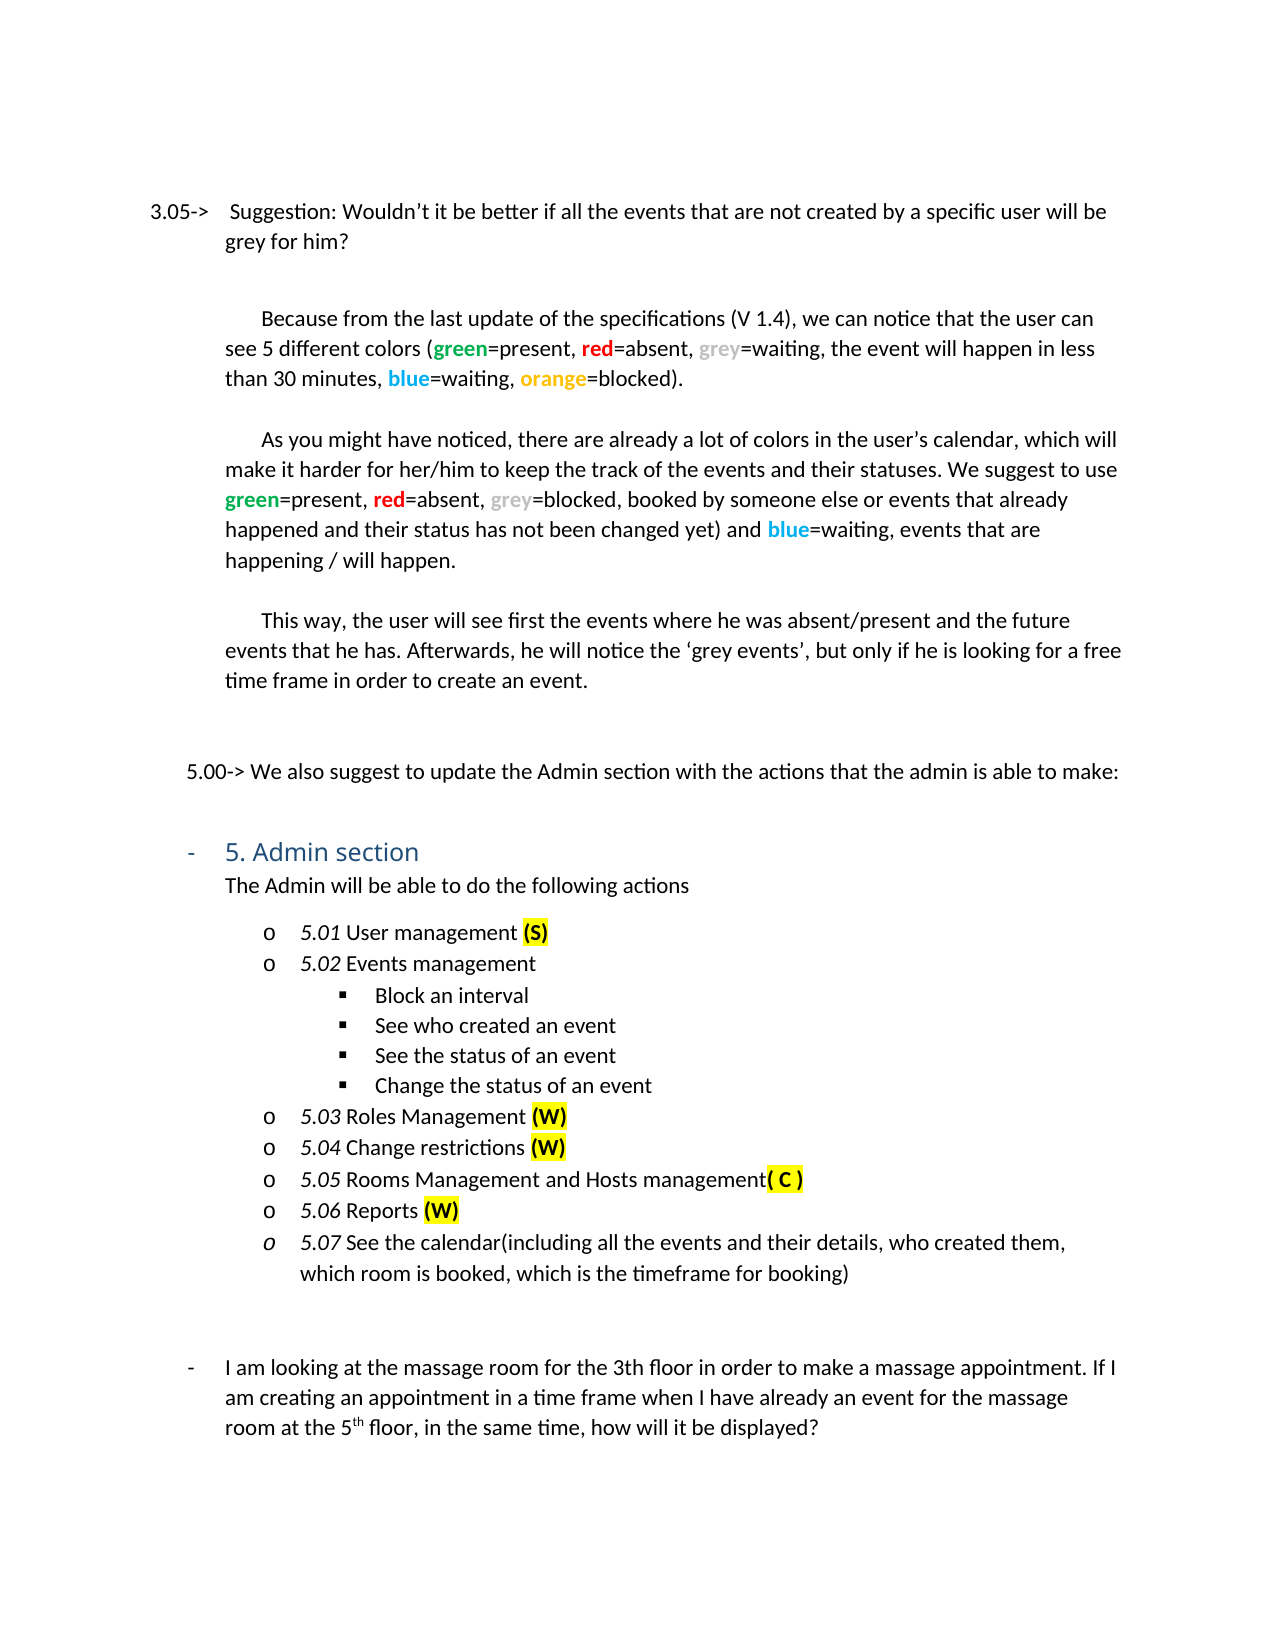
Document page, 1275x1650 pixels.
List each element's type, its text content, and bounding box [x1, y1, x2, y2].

text 3.05-> Suggestion: Wouldn’t it be better if all the events that are not created by a specific user will be grey for him? [150, 197, 1125, 255]
list 5.04 Change restrictions (W) [262, 1133, 1125, 1162]
list 5.03 Roles Management (W) [262, 1102, 1125, 1131]
list See who created an event [337, 1011, 1125, 1039]
list 5.02 Events management [262, 949, 1125, 979]
list 5.01 User management (S) [262, 918, 1125, 947]
list I am looking at the massage room for the 3th floor in order to make a massage appointment. If I am creating an appointment in a time frame when I have already an event for the massage room at the 5th floor, in the same time, how will it be displayed? [187, 1353, 1125, 1441]
list Because from the last update of the specifications (V 1.4), we can notice that the user can see 5 different colors (green=present, red=absent, grey=waiting, the event will happen in less than 30 minutes, blue=waiting, orange=blocked). [225, 304, 1125, 393]
list This way, the user will see first the events where he was absent/present and the future events that he has. Afterwards, he will notice the ‘grey events’, but only if he is looking for a free time frame in order to create an event. [225, 606, 1125, 695]
list Change the status of an event [337, 1072, 1125, 1099]
list As you might have noticed, there are already a lot of colors in the user’s calendar, which will make it harder for her/him to keep the track of the events and their statuses. We suggest to use green=present, red=absent, grey=blocked, booked by someone else or events that already happened and their status has not been changed yet) and blue=waiting, events that are happening / will happen. [225, 425, 1125, 574]
text The Admin will be able to do the following actions [225, 871, 1125, 899]
subtitle 5. Admin section [187, 834, 1125, 868]
list Block an interval [337, 981, 1125, 1009]
list 5.00-> We also suggest to update the Admin section with the actions that the admin is able to make: [150, 757, 1125, 785]
list 5.07 See the calendar(including all the events and their details, who created them, which room is booked, which is the timeframe for booking) [262, 1228, 1125, 1287]
list 5.05 Rooms Management and Hosts management( C ) [262, 1165, 1125, 1194]
list 5.06 Reports (W) [262, 1196, 1125, 1225]
list See the status of an event [337, 1041, 1125, 1069]
